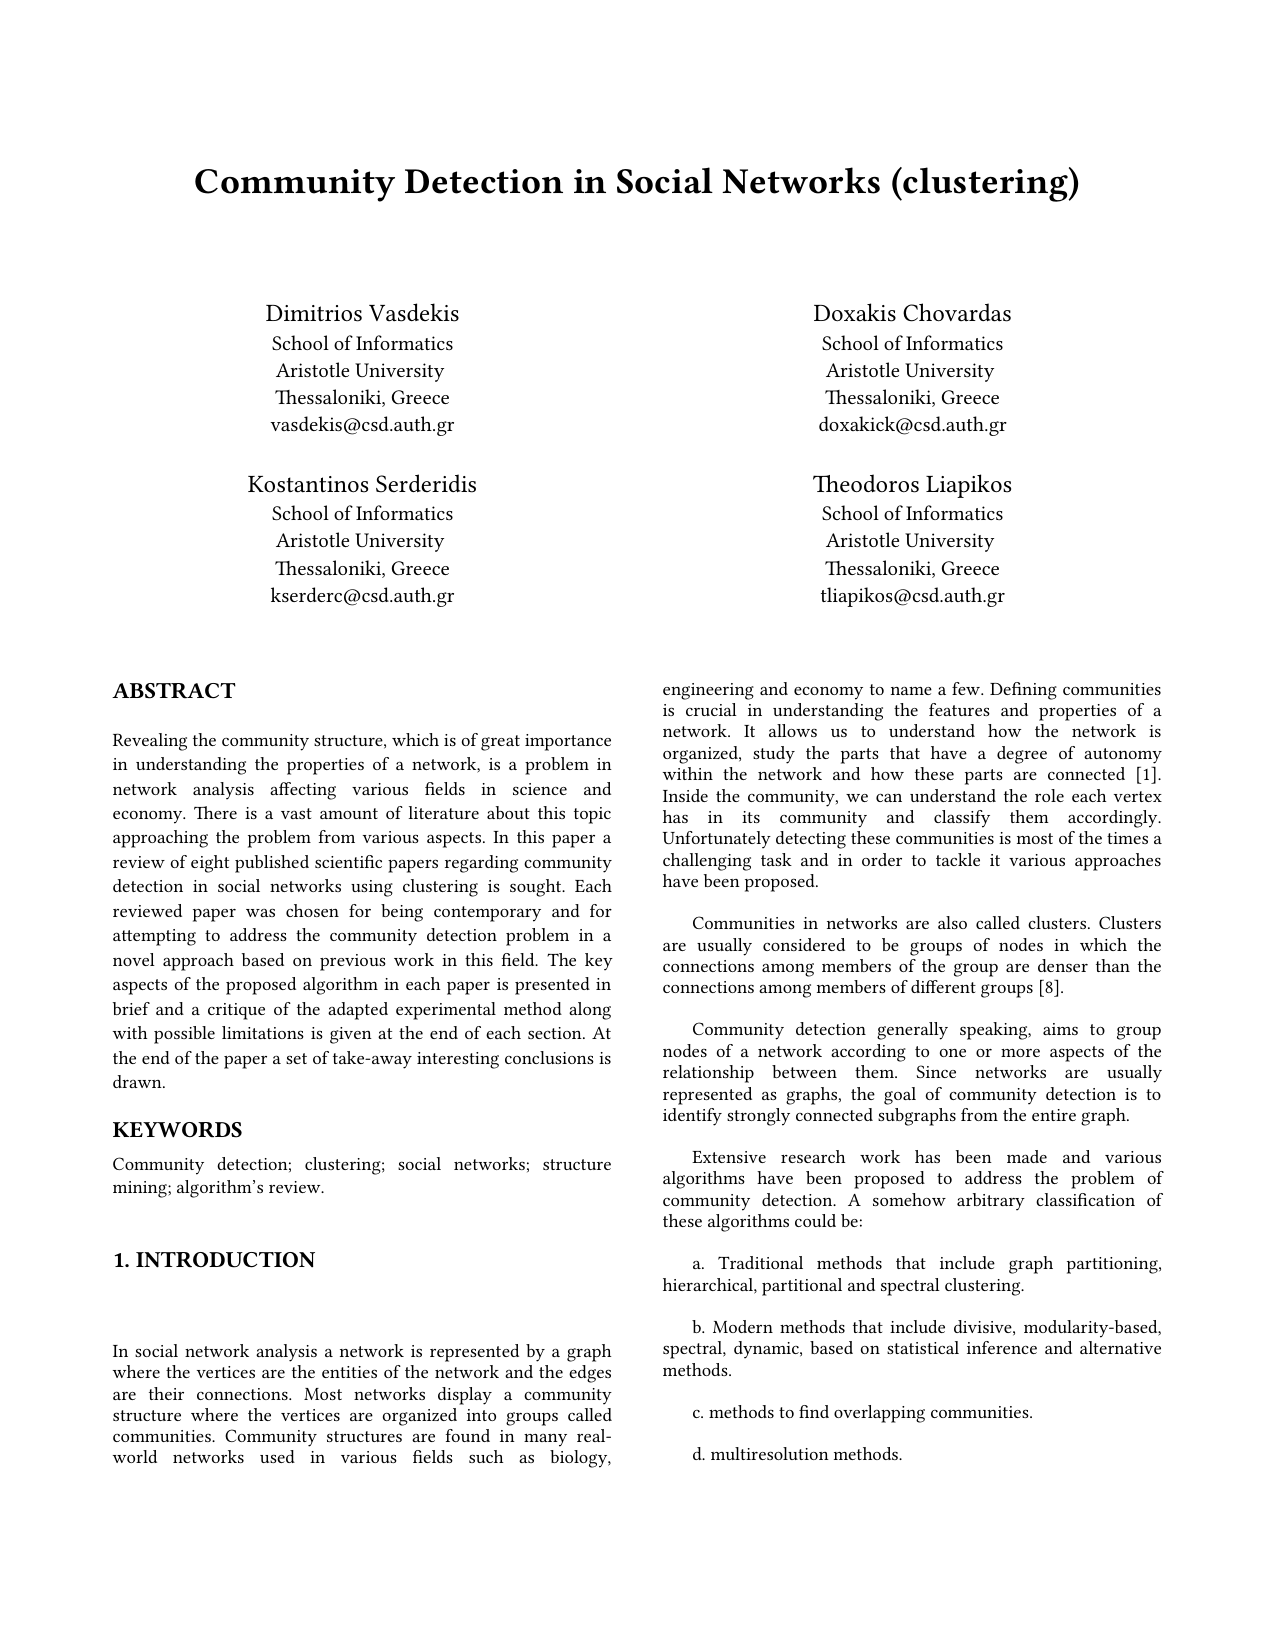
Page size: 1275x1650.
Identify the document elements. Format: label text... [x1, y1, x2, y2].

text ABSTRACT [112, 678, 612, 704]
text c. methods to find overlapping communities. [662, 1401, 1162, 1423]
text Community detection generally speaking, aims to group nodes of a network according to one or more aspects of the relationship between them. Since networks are usually represented as graphs, the goal of community detection is to identify strongly connected subgraphs from the entire graph. [662, 1019, 1162, 1126]
text Theodoros Liapikos School of Informatics Aristotle University Thessaloniki, Greece tliapikos@csd.auth.gr [662, 470, 1162, 607]
text KEYWORDS [112, 1117, 612, 1143]
text 1. INTRODUCTION [112, 1246, 612, 1273]
text Communities in networks are also called clusters. Clusters are usually considered to be groups of nodes in which the connections among members of the group are denser than the connections among members of different groups [8]. [662, 913, 1162, 998]
text d. multiresolution methods. [662, 1443, 1162, 1465]
text b. Modern methods that include divisive, modularity-based, spectral, dynamic, based on statistical inference and alternative methods. [662, 1316, 1162, 1381]
text Doxakis Chovardas School of Informatics Aristotle University Thessaloniki, Greece doxakick@csd.auth.gr [662, 299, 1162, 437]
text Revealing the community structure, which is of great importance in understanding the properties of a network, is a problem in network analysis affecting various fields in science and economy. There is a vast amount of literature about this topic approaching the problem from various aspects. In this paper a review of eight published scientific papers regarding community detection in social networks using clustering is sought. Each reviewed paper was chosen for being contemporary and for attempting to address the community detection problem in a novel approach based on previous work in this field. Τhe key aspects of the proposed algorithm in each paper is presented in brief and a critique of the adapted experimental method along with possible limitations is given at the end of each section. At the end of the paper a set of take-away interesting conclusions is drawn. [112, 729, 612, 1093]
title Community Detection in Social Networks (clustering) [112, 160, 1162, 202]
text a. Traditional methods that include graph partitioning, hierarchical, partitional and spectral clustering. [662, 1253, 1162, 1296]
text Community detection; clustering; social networks; structure mining; algorithm’s review. [112, 1153, 612, 1198]
text Dimitrios Vasdekis School of Informatics Aristotle University Thessaloniki, Greece vasdekis@csd.auth.gr [112, 299, 612, 437]
text Kostantinos Serderidis School of Informatics Aristotle University Thessaloniki, Greece kserderc@csd.auth.gr [112, 470, 612, 607]
text In social network analysis a network is represented by a graph where the vertices are the entities of the network and the edges are their connections. Most networks display a community structure where the vertices are organized into groups called communities. Community structures are found in many real-world networks used in various fields such as biology, engineering and economy to name a few. Defining communities is crucial in understanding the features and properties of a network. It allows us to understand how the network is organized, study the parts that have a degree of autonomy within the network and how these parts are connected [1]. Inside the community, we can understand the role each vertex has in its community and classify them accordingly. Unfortunately detecting these communities is most of the times a challenging task and in order to tackle it various approaches have been proposed. [112, 1340, 612, 1468]
text In social network analysis a network is represented by a graph where the vertices are the entities of the network and the edges are their connections. Most networks display a community structure where the vertices are organized into groups called communities. Community structures are found in many real-world networks used in various fields such as biology, engineering and economy to name a few. Defining communities is crucial in understanding the features and properties of a network. It allows us to understand how the network is organized, study the parts that have a degree of autonomy within the network and how these parts are connected [1]. Inside the community, we can understand the role each vertex has in its community and classify them accordingly. Unfortunately detecting these communities is most of the times a challenging task and in order to tackle it various approaches have been proposed. [662, 678, 1162, 892]
text Extensive research work has been made and various algorithms have been proposed to address the problem of community detection. A somehow arbitrary classification of these algorithms could be: [662, 1147, 1162, 1232]
